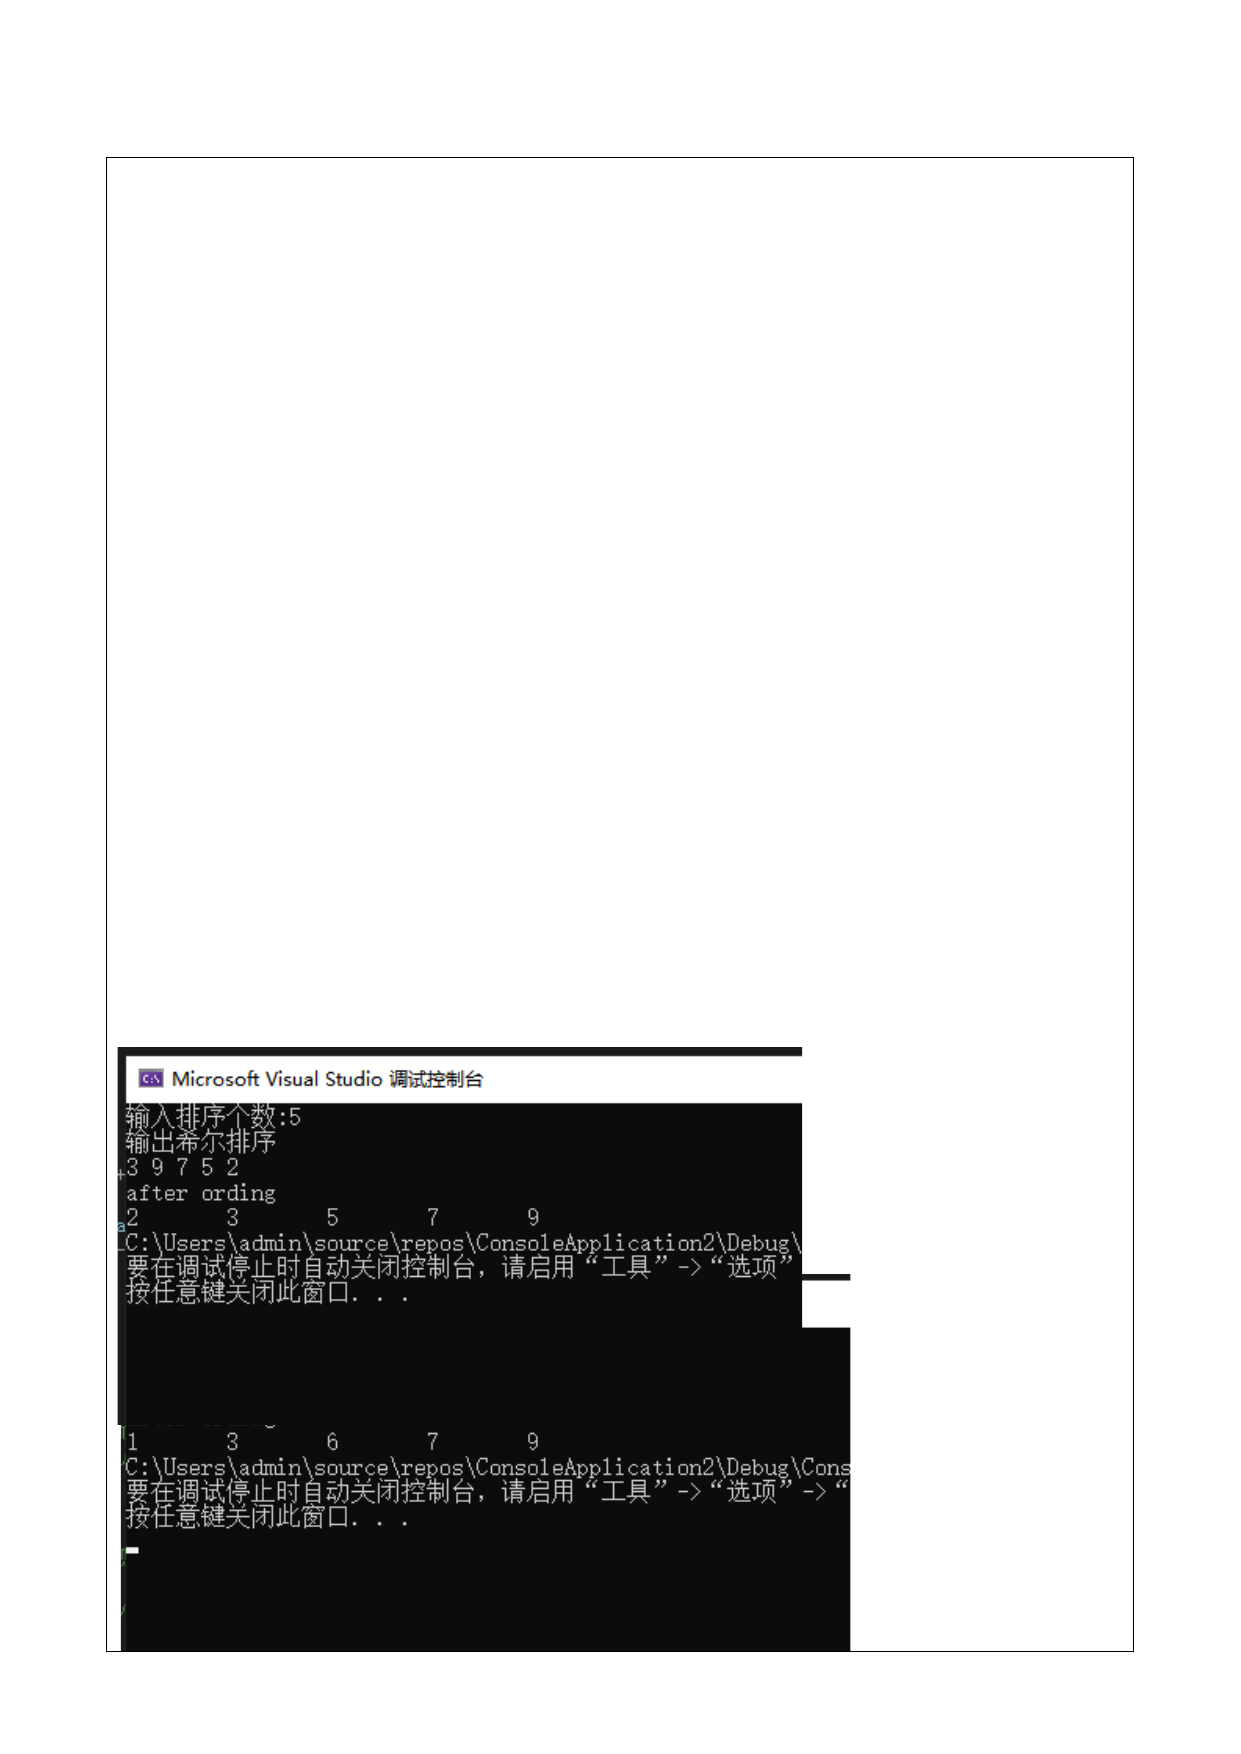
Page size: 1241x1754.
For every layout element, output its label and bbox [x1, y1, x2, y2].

picture [117, 1047, 851, 1651]
table_cell [107, 158, 1133, 1651]
